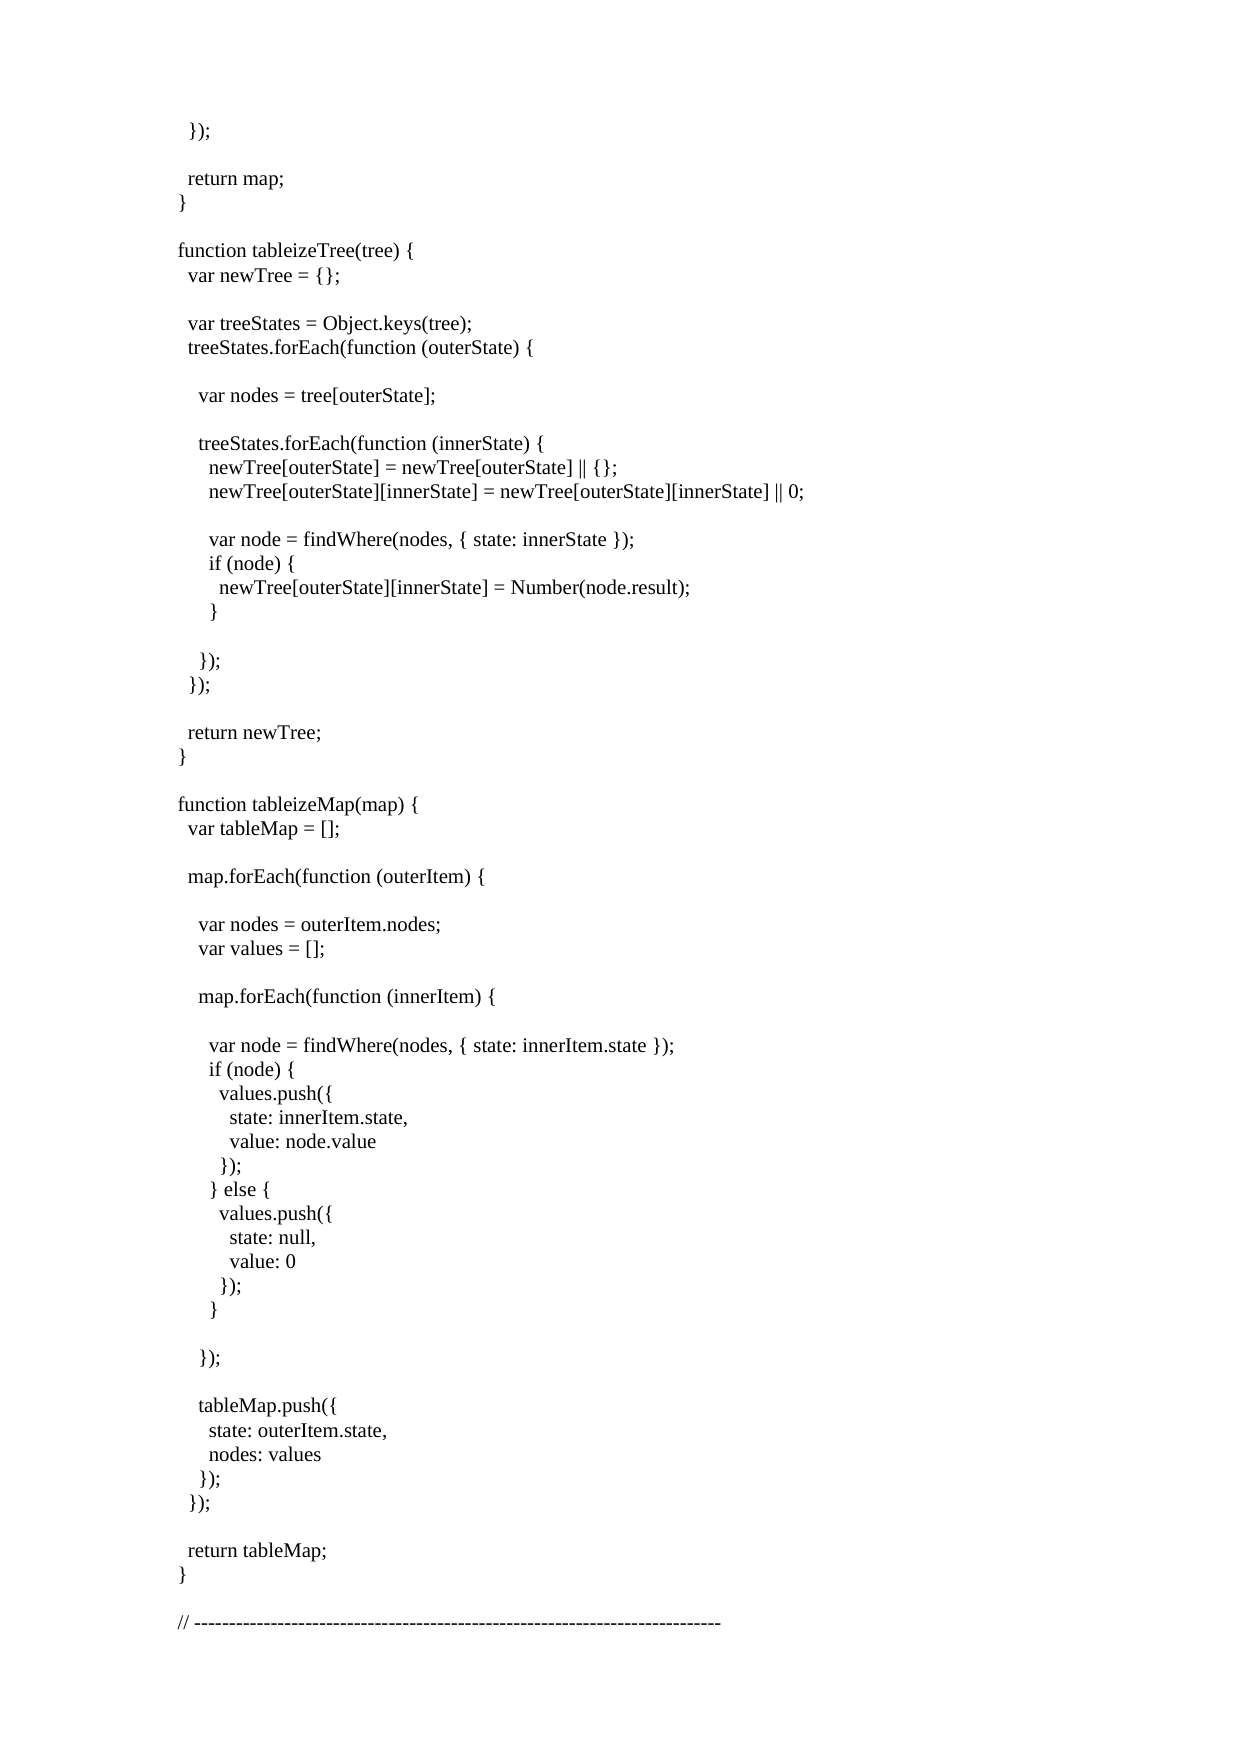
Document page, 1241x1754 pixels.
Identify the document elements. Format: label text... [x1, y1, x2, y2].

text }); [177, 1466, 1152, 1490]
text }); [177, 647, 1152, 672]
text treeStates.forEach(function (innerState) { [177, 431, 1152, 455]
text } [177, 599, 1152, 623]
text state: null, [177, 1225, 1152, 1249]
text var nodes = tree[outerState]; [177, 383, 1152, 407]
text tableMap.push({ [177, 1393, 1152, 1417]
text var newTree = {}; [177, 262, 1152, 287]
text } [177, 1297, 1152, 1321]
text } [177, 1562, 1152, 1586]
text // ---------------------------------------------------------------------------- [177, 1610, 1152, 1634]
text }); [177, 1153, 1152, 1177]
text state: innerItem.state, [177, 1105, 1152, 1129]
text } [177, 744, 1152, 768]
text newTree[outerState] = newTree[outerState] || {}; [177, 455, 1152, 479]
text if (node) { [177, 551, 1152, 575]
text function tableizeTree(tree) { [177, 238, 1152, 262]
text var nodes = outerItem.nodes; [177, 912, 1152, 936]
text }); [177, 118, 1152, 142]
text value: 0 [177, 1249, 1152, 1273]
text var node = findWhere(nodes, { state: innerItem.state }); [177, 1032, 1152, 1057]
text return tableMap; [177, 1538, 1152, 1562]
text function tableizeMap(map) { [177, 792, 1152, 816]
text }); [177, 672, 1152, 696]
text map.forEach(function (innerItem) { [177, 984, 1152, 1008]
text var treeStates = Object.keys(tree); [177, 311, 1152, 335]
text } [177, 190, 1152, 214]
text nodes: values [177, 1442, 1152, 1466]
text value: node.value [177, 1129, 1152, 1153]
text var values = []; [177, 936, 1152, 960]
text var node = findWhere(nodes, { state: innerState }); [177, 527, 1152, 551]
text newTree[outerState][innerState] = newTree[outerState][innerState] || 0; [177, 479, 1152, 503]
text var tableMap = []; [177, 816, 1152, 840]
text values.push({ [177, 1201, 1152, 1225]
text }); [177, 1490, 1152, 1514]
text }); [177, 1345, 1152, 1369]
text }); [177, 1273, 1152, 1297]
text } else { [177, 1177, 1152, 1201]
text if (node) { [177, 1057, 1152, 1081]
text return newTree; [177, 720, 1152, 744]
text treeStates.forEach(function (outerState) { [177, 335, 1152, 359]
text values.push({ [177, 1081, 1152, 1105]
text return map; [177, 166, 1152, 190]
text newTree[outerState][innerState] = Number(node.result); [177, 575, 1152, 599]
text map.forEach(function (outerItem) { [177, 864, 1152, 888]
text state: outerItem.state, [177, 1417, 1152, 1442]
